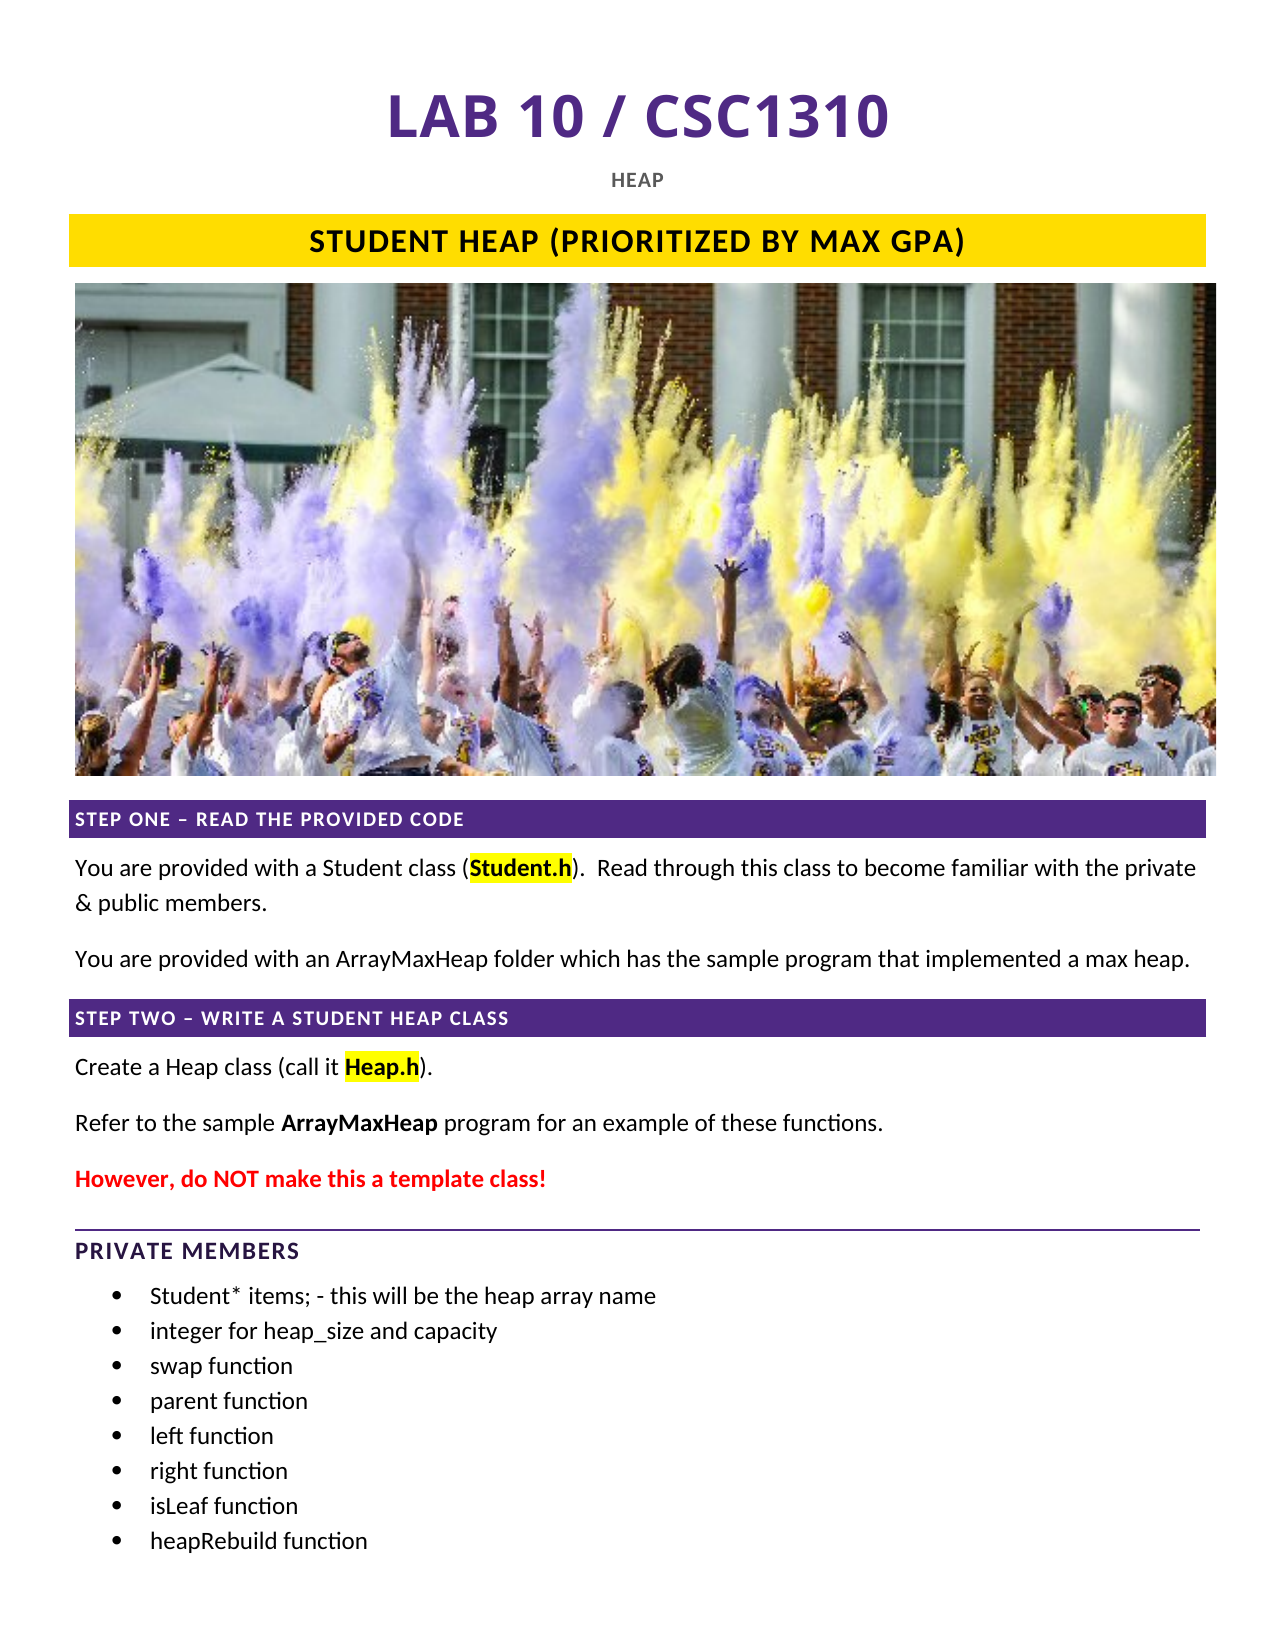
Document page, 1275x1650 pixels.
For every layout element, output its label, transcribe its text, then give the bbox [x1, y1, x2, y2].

text Create a Heap class (call it Heap.h). [419, 1051, 1200, 1082]
subtitle heap [75, 166, 1200, 193]
list parent function [112, 1385, 1200, 1416]
list isLeaf function [112, 1490, 1200, 1521]
subtitle Step One – Read the Provided Code [75, 807, 1200, 832]
list Student* items; - this will be the heap array name [112, 1280, 1200, 1311]
list right function [112, 1455, 1200, 1486]
picture [75, 283, 1217, 776]
text You are provided with a Student class (Student.h). Read through this class to become familiar with the private & public members. [75, 852, 1200, 918]
subtitle Step Two – Write a Student Heap class [75, 1005, 1200, 1031]
subtitle Private Members [75, 1231, 1200, 1265]
list heapRebuild function [112, 1525, 1200, 1556]
text You are provided with an ArrayMaxHeap folder which has the sample program that implemented a max heap. [75, 943, 1200, 974]
title LAB 10 / CSC1310 [75, 75, 1200, 154]
list integer for heap_size and capacity [112, 1315, 1200, 1346]
text However, do NOT make this a template class! [75, 1163, 1200, 1193]
list swap function [112, 1350, 1200, 1381]
text Refer to the sample ArrayMaxHeap program for an example of these functions. [75, 1107, 1200, 1137]
list left function [112, 1420, 1200, 1451]
text Create a Heap class (call it Heap.h). [75, 1051, 345, 1082]
subtitle student heap (prioritized by max GPA) [75, 220, 1200, 261]
